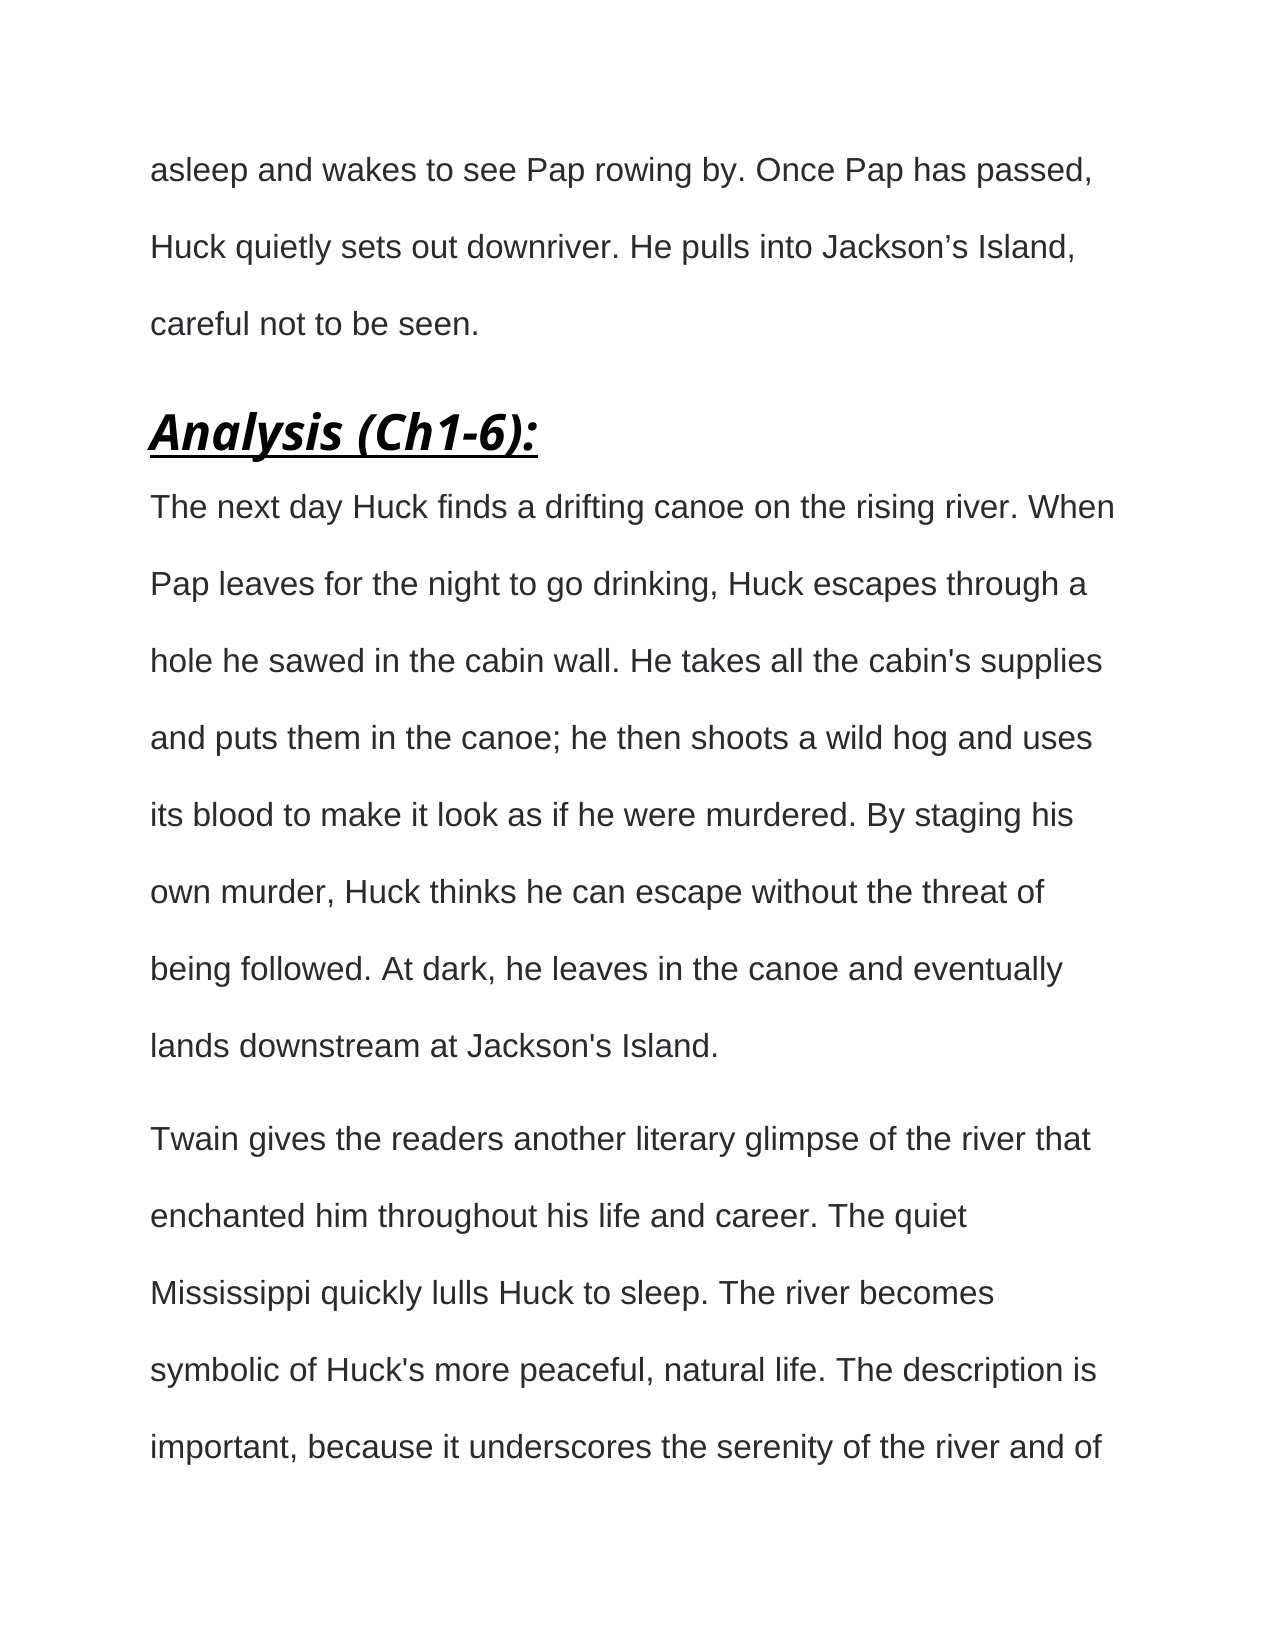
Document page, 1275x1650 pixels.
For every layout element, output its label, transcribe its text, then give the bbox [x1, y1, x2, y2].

text The next day Huck finds a drifting canoe on the rising river. When Pap leaves for the night to go drinking, Huck escapes through a hole he sawed in the cabin wall. He takes all the cabin's supplies and puts them in the canoe; he then shoots a wild hog and uses its blood to make it look as if he were murdered. By staging his own murder, Huck thinks he can escape without the threat of being followed. At dark, he leaves in the canoe and eventually lands downstream at Jackson's Island. [150, 487, 1125, 1064]
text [150, 1119, 1125, 1465]
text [150, 150, 1125, 342]
text Analysis (Ch1-6): [150, 397, 1125, 465]
